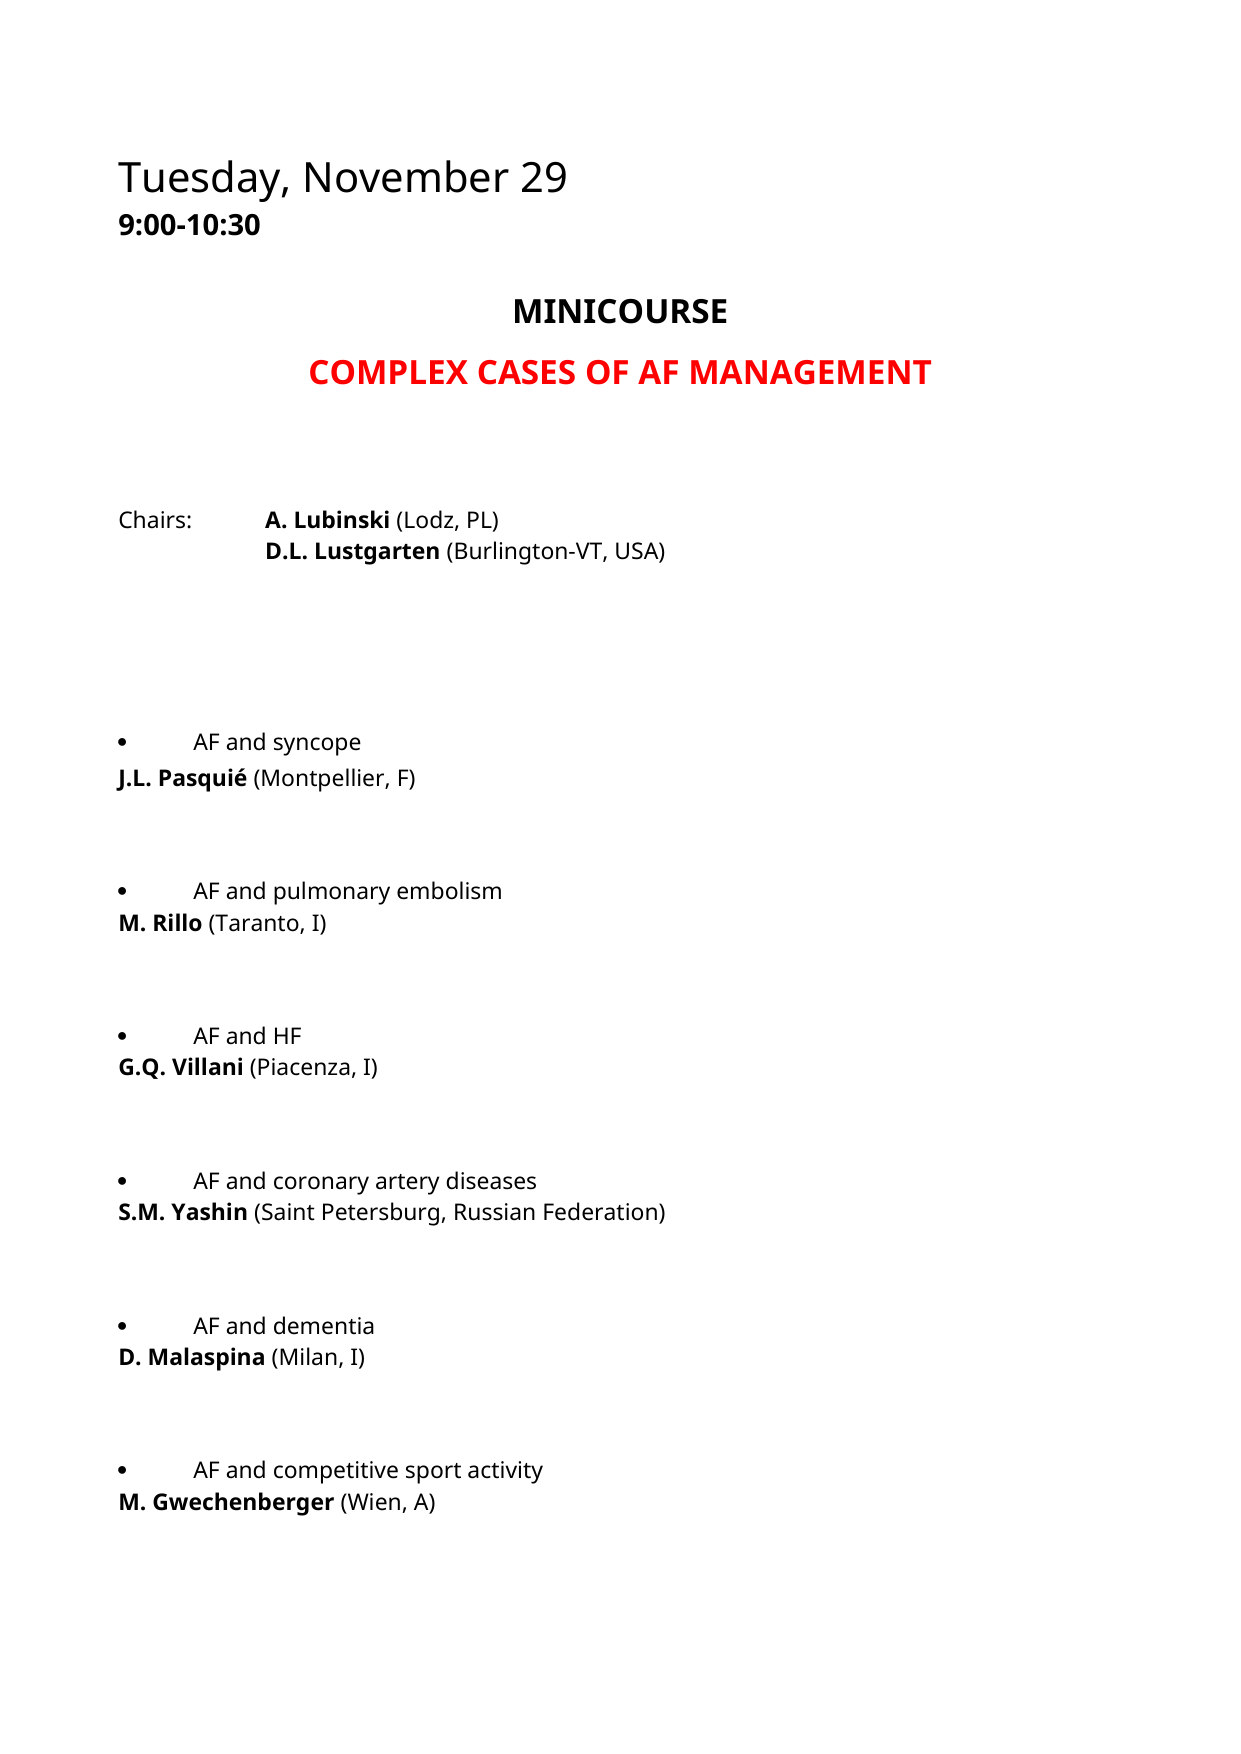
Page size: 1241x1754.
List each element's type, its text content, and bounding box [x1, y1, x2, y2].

list AF and dementia [118, 1309, 1122, 1341]
text M. Rillo (Taranto, I) [118, 906, 1122, 938]
text D. Malaspina (Milan, I) [118, 1341, 1122, 1372]
list AF and competitive sport activity [118, 1454, 1122, 1486]
text 9:00-10:30 [118, 204, 1122, 244]
text COMPLEX CASES OF AF MANAGEMENT [118, 349, 1122, 394]
list AF and HF [118, 1020, 1122, 1051]
text Chairs: A. Lubinski (Lodz, PL) D.L. Lustgarten (Burlington-VT, USA) [118, 503, 1122, 566]
text M. Gwechenberger (Wien, A) [118, 1486, 1122, 1517]
text Tuesday, November 29 [118, 148, 1122, 204]
text S.M. Yashin (Saint Petersburg, Russian Federation) [118, 1196, 1122, 1227]
text MINICOURSE [118, 288, 1122, 333]
list AF and coronary artery diseases [118, 1165, 1122, 1196]
list AF and syncope J.L. Pasquié (Montpellier, F) [118, 726, 1122, 793]
list AF and pulmonary embolism [118, 875, 1122, 906]
text G.Q. Villani (Piacenza, I) [118, 1051, 1122, 1082]
